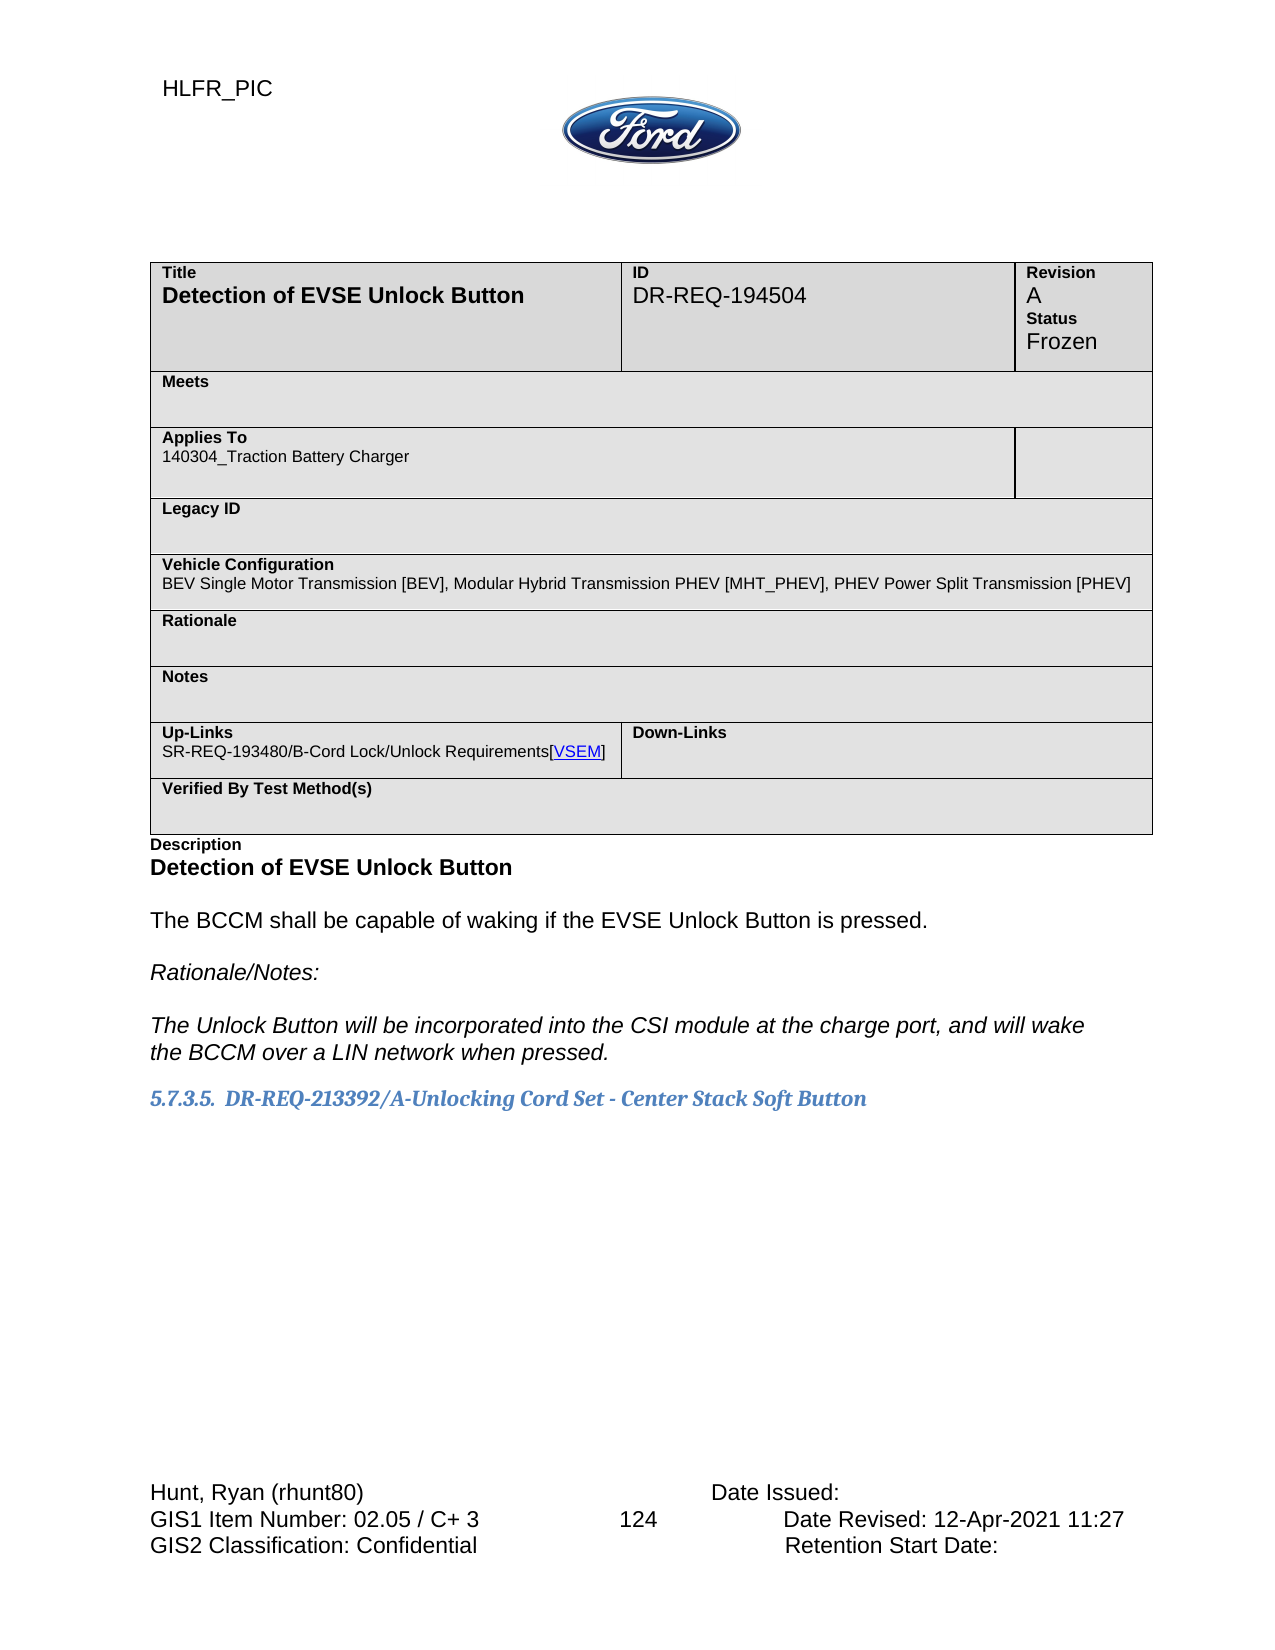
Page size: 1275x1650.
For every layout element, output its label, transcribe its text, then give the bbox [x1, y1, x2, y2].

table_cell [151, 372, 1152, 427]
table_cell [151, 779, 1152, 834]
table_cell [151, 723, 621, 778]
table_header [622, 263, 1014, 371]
text Detection of EVSE Unlock Button [150, 854, 1125, 880]
subtitle DR-REQ-213392/A-Unlocking Cord Set - Center Stack Soft Button [150, 1086, 1125, 1112]
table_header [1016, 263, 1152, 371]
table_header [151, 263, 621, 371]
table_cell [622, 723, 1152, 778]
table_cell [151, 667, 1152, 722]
text The BCCM shall be capable of waking if the EVSE Unlock Button is pressed. [150, 907, 1125, 933]
text Description [150, 835, 1125, 854]
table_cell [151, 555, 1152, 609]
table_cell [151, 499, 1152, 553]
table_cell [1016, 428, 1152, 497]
text Rationale/Notes: [150, 959, 1125, 986]
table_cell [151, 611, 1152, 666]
picture [540, 75, 763, 186]
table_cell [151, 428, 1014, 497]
text The Unlock Button will be incorporated into the CSI module at the charge port, and will wake the BCCM over a LIN network when pressed. [150, 1012, 1125, 1065]
